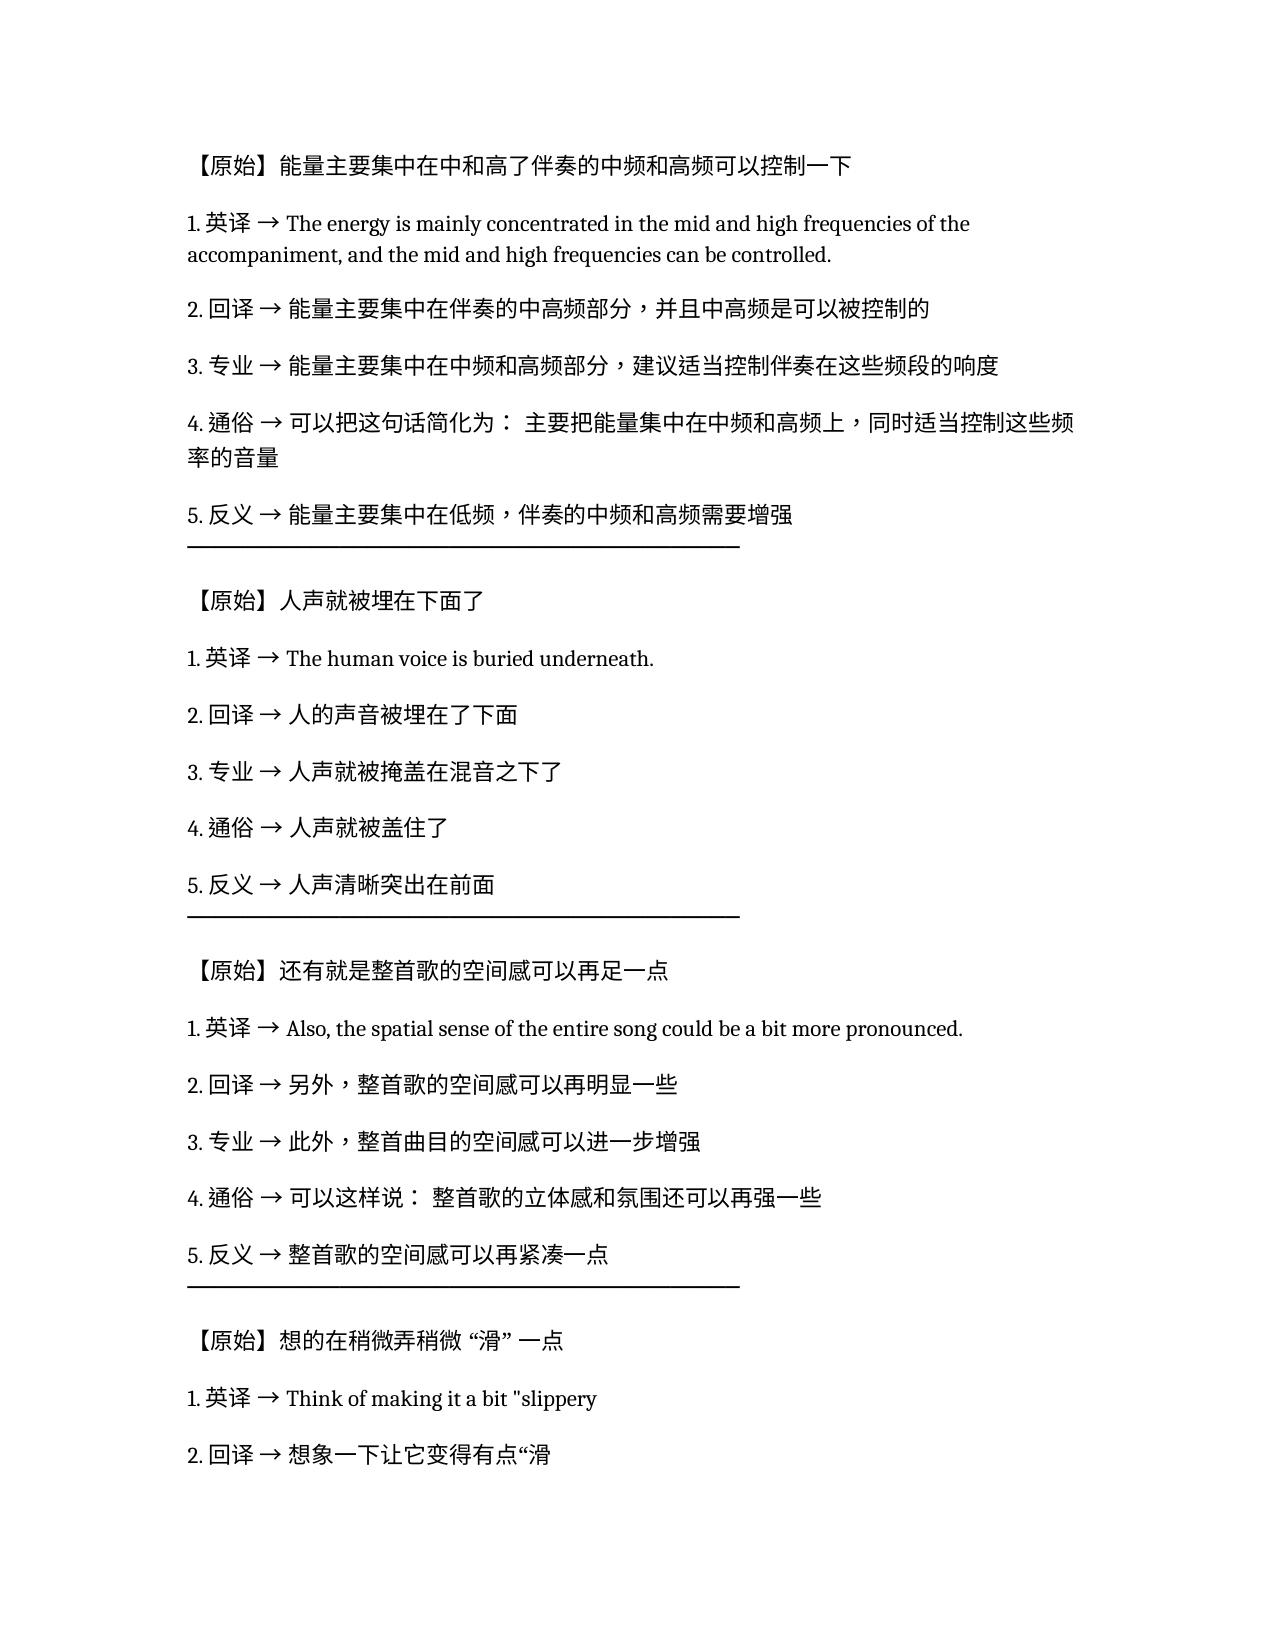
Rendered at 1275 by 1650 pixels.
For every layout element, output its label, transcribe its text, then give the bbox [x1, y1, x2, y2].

text 1. 英译 → The energy is mainly concentrated in the mid and high frequencies of the accompaniment, and the mid and high frequencies can be controlled. [187, 207, 1087, 268]
text 【原始】人声就被埋在下面了 [187, 585, 1087, 617]
text 4. 通俗 → 人声就被盖住了 [187, 812, 1087, 844]
text 【原始】想的在稍微弄稍微 “滑” 一点 [187, 1325, 1087, 1357]
text 4. 通俗 → 可以把这句话简化为： 主要把能量集中在中频和高频上，同时适当控制这些频率的音量 [187, 406, 1087, 474]
text 5. 反义 → 能量主要集中在低频，伴奏的中频和高频需要增强 ──────────────────────────────────────── [187, 499, 1087, 561]
text 3. 专业 → 人声就被掩盖在混音之下了 [187, 756, 1087, 787]
text 3. 专业 → 此外，整首曲目的空间感可以进一步增强 [187, 1126, 1087, 1157]
text 2. 回译 → 能量主要集中在伴奏的中高频部分，并且中高频是可以被控制的 [187, 293, 1087, 324]
text 2. 回译 → 人的声音被埋在了下面 [187, 699, 1087, 730]
text 5. 反义 → 人声清晰突出在前面 ──────────────────────────────────────── [187, 869, 1087, 931]
text 4. 通俗 → 可以这样说： 整首歌的立体感和氛围还可以再强一些 [187, 1182, 1087, 1214]
text 2. 回译 → 另外，整首歌的空间感可以再明显一些 [187, 1069, 1087, 1100]
text 1. 英译 → Think of making it a bit "slippery [187, 1382, 1087, 1413]
text 2. 回译 → 想象一下让它变得有点“滑 [187, 1439, 1087, 1470]
text 1. 英译 → The human voice is buried underneath. [187, 642, 1087, 673]
text 3. 专业 → 能量主要集中在中频和高频部分，建议适当控制伴奏在这些频段的响度 [187, 350, 1087, 381]
text 1. 英译 → Also, the spatial sense of the entire song could be a bit more pronounced. [187, 1012, 1087, 1043]
text 【原始】还有就是整首歌的空间感可以再足一点 [187, 955, 1087, 987]
text 5. 反义 → 整首歌的空间感可以再紧凑一点 ──────────────────────────────────────── [187, 1239, 1087, 1301]
text 【原始】能量主要集中在中和高了伴奏的中频和高频可以控制一下 [187, 150, 1087, 181]
